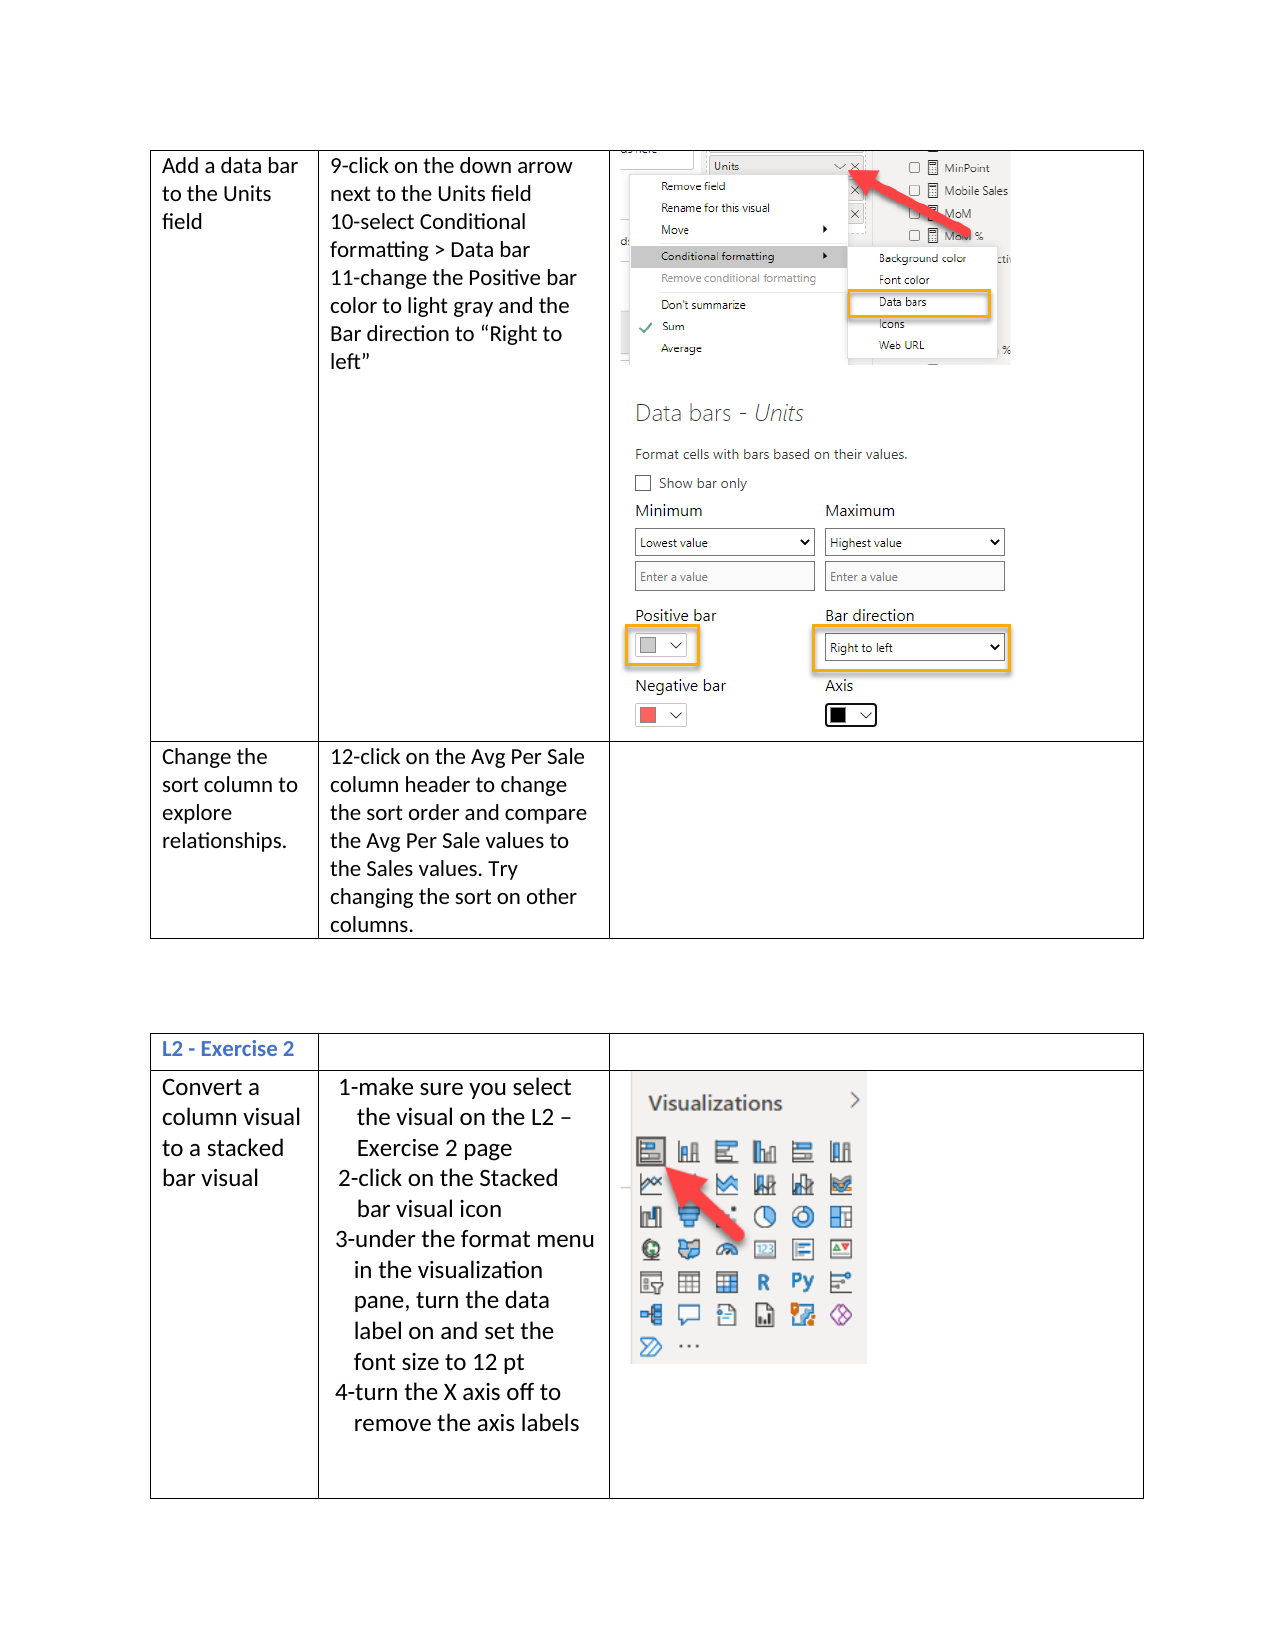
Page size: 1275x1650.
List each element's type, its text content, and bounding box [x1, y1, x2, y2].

table_header [319, 1034, 609, 1070]
table_header [610, 1034, 1143, 1070]
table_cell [151, 1071, 318, 1498]
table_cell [319, 1071, 609, 1498]
picture [620, 392, 1016, 741]
table_cell 12-click on the Avg Per Sale column header to change the sort order and compare the Avg Per Sale values to the Sales values. Try changing the sort on other columns. [319, 742, 609, 938]
table_header L2 - Exercise 2 [151, 1034, 318, 1070]
table_cell [610, 742, 1143, 938]
picture [620, 1071, 867, 1364]
picture [620, 151, 1011, 365]
table_cell Change the sort column to explore relationships. [151, 742, 318, 938]
table_cell 9-click on the down arrow next to the Units field 10-select Conditional formatting > Data bar 11-change the Positive bar color to light gray and the Bar direction to “Right to left” [319, 151, 609, 741]
table_cell [610, 151, 1143, 741]
table_cell [610, 1071, 1143, 1498]
table_cell Add a data bar to the Units field [151, 151, 318, 741]
